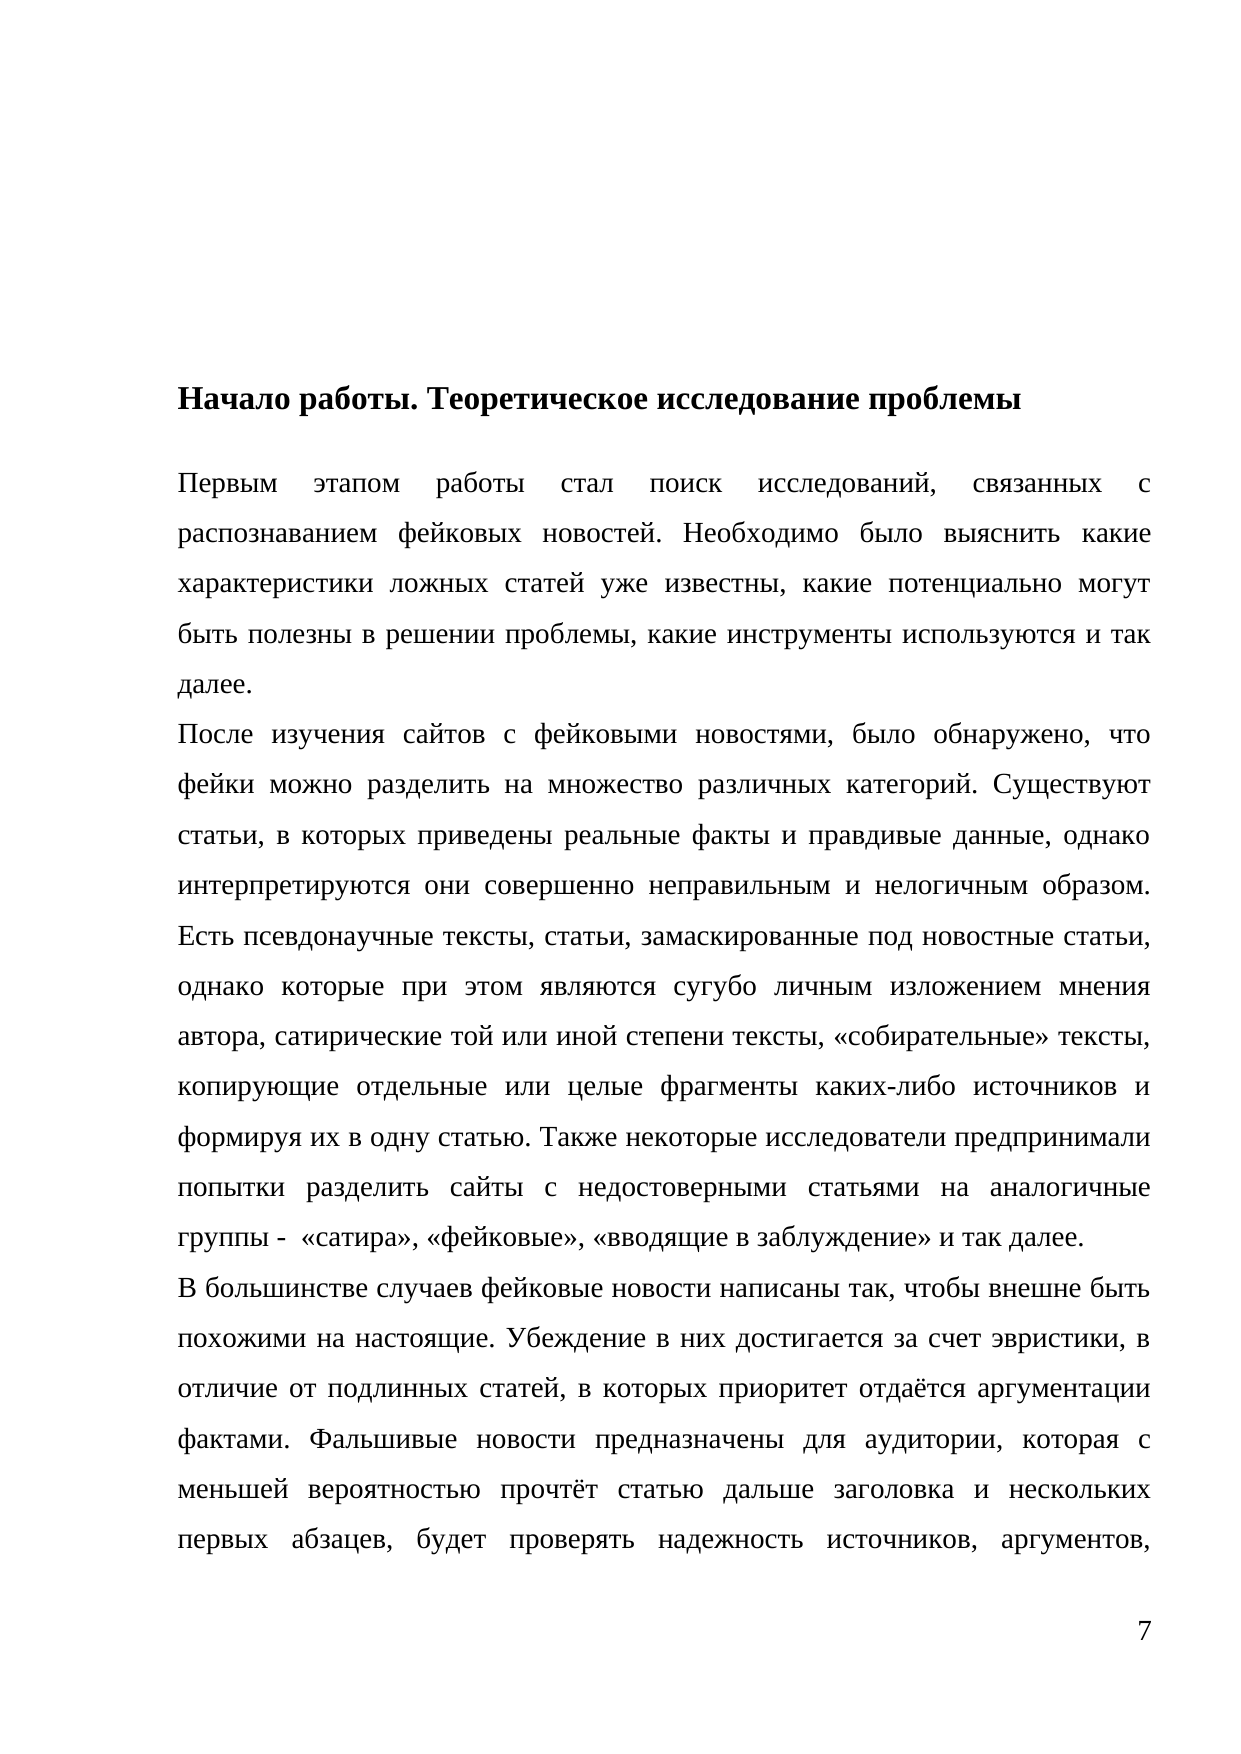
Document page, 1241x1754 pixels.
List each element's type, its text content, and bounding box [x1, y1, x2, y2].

text После изучения сайтов с фейковыми новостями, было обнаружено, что фейки можно разделить на множество различных категорий. Существуют статьи, в которых приведены реальные факты и правдивые данные, однако интерпретируются они совершенно неправильным и нелогичным образом. Есть псевдонаучные тексты, статьи, замаскированные под новостные статьи, однако которые при этом являются сугубо личным изложением мнения автора, сатирические той или иной степени тексты, «собирательные» тексты, копирующие отдельные или целые фрагменты каких-либо источников и формируя их в одну статью. Также некоторые исследователи предпринимали попытки разделить сайты с недостоверными статьями на аналогичные группы - «сатира», «фейковые», «вводящие в заблуждение» и так далее. [177, 876, 1152, 1413]
text Первым этапом работы стал поиск исследований, связанных с распознаванием фейковых новостей. Необходимо было выяснить какие характеристики ложных статей уже известны, какие потенциально могут быть полезны в решении проблемы, какие инструменты используются и так далее. [177, 624, 1152, 859]
text Начало работы. Теоретическое исследование проблемы [177, 538, 1152, 576]
